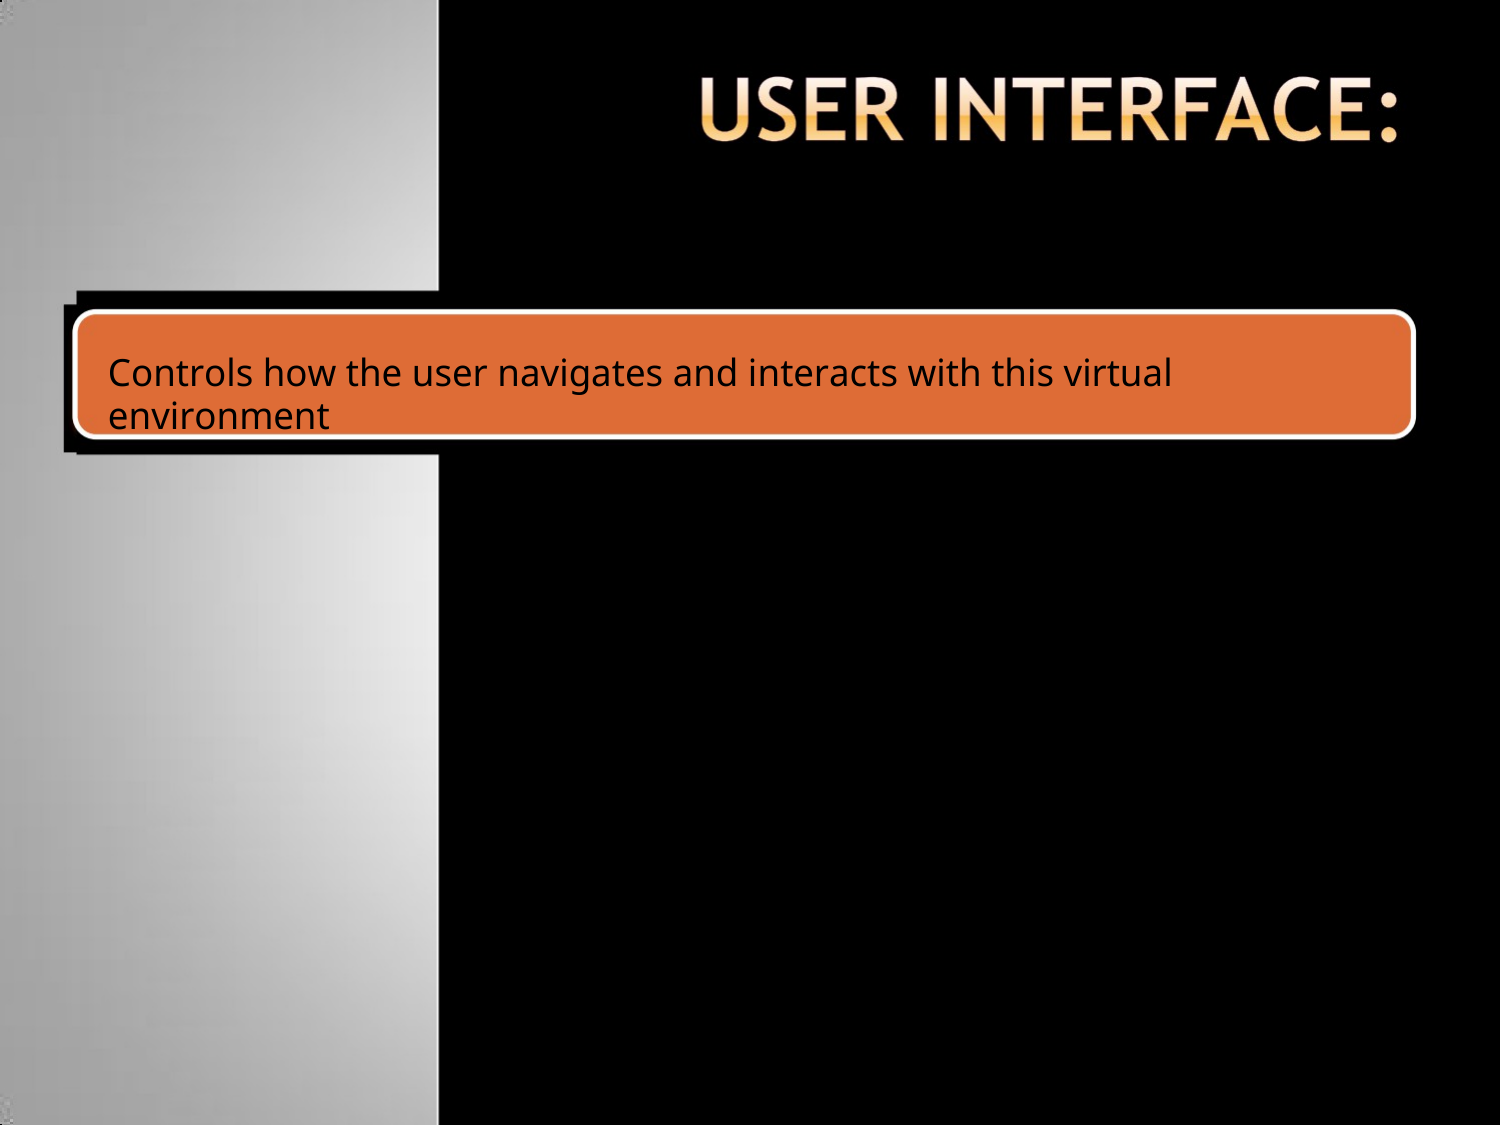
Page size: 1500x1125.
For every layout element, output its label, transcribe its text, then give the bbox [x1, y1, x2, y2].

text Controls how the user navigates and interacts with this virtual environment [108, 352, 1401, 438]
picture [0, 0, 1500, 1125]
